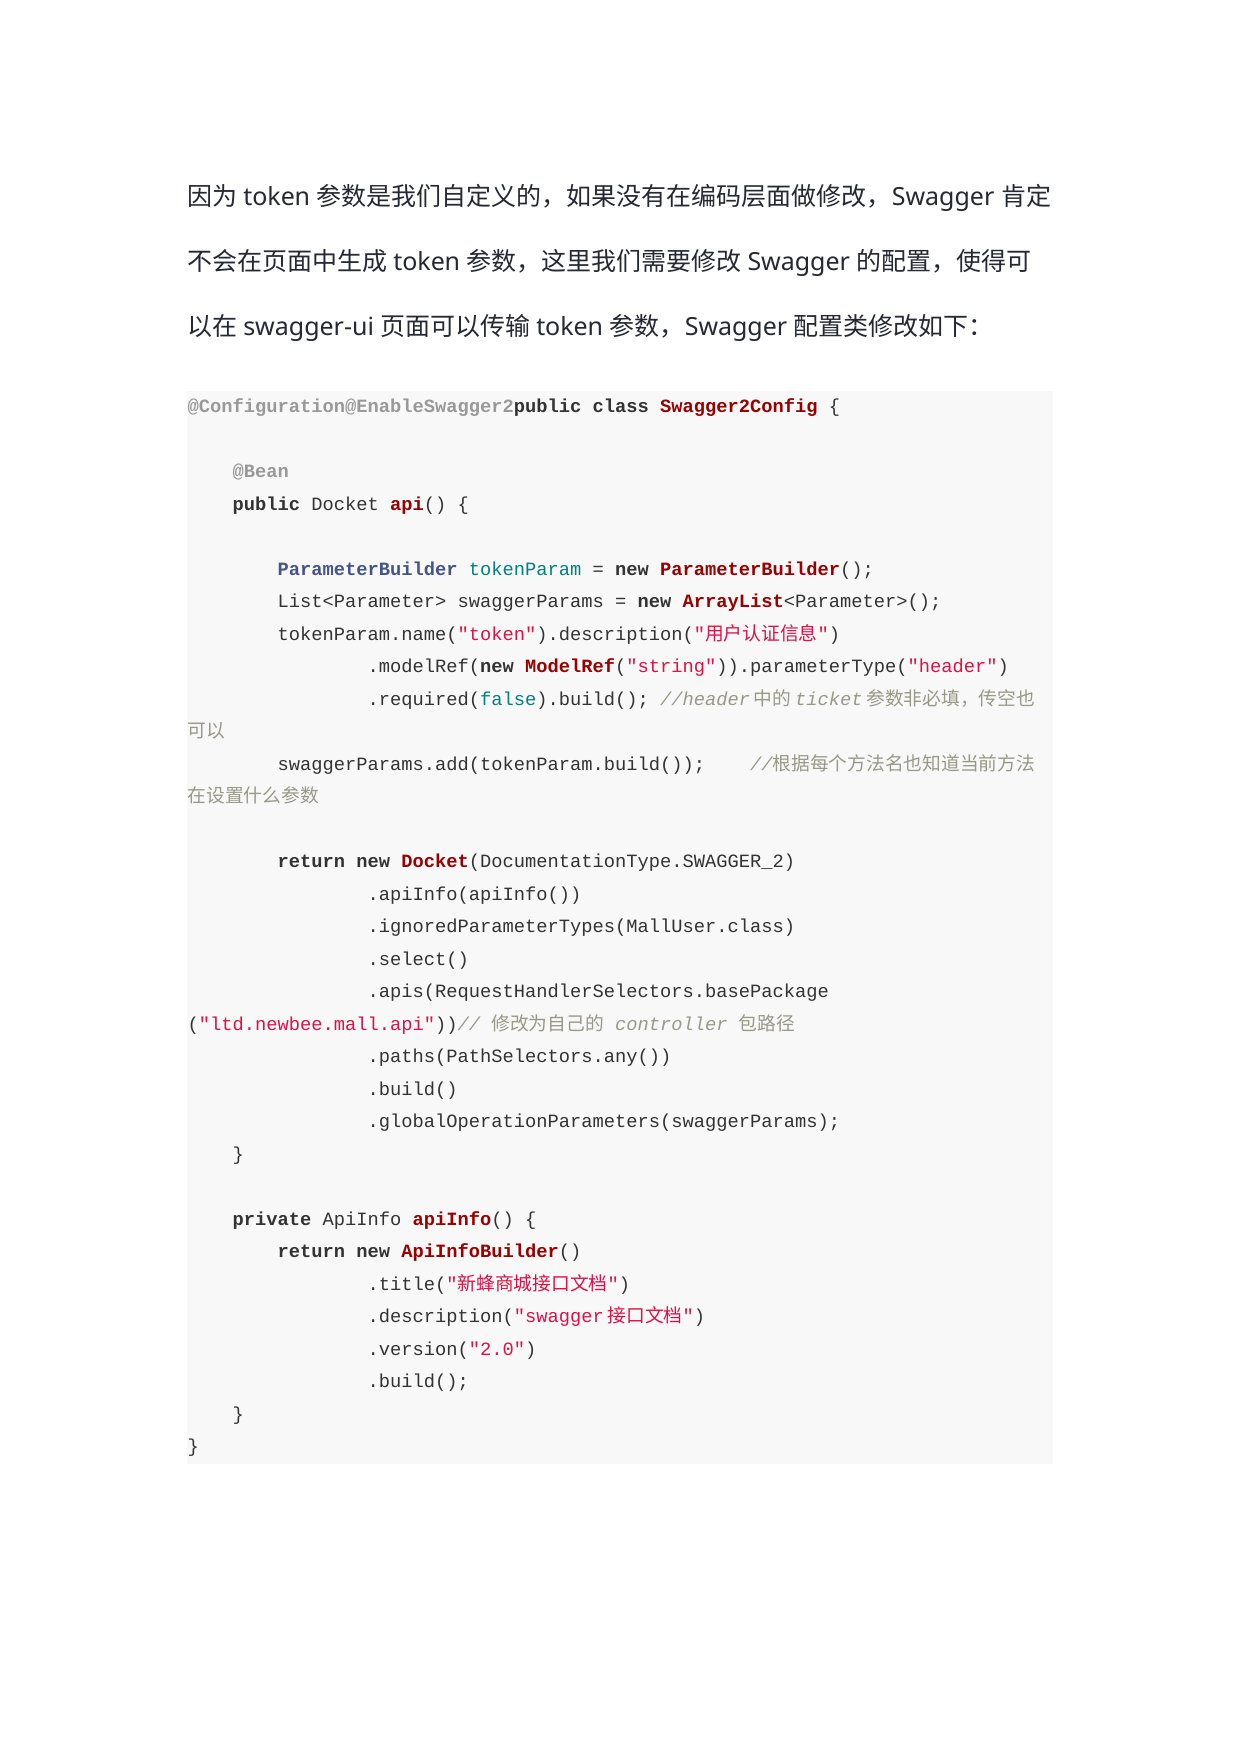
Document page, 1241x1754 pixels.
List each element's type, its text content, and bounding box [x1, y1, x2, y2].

text .build(); [187, 1366, 1053, 1399]
text public Docket api() { [187, 489, 1053, 521]
text .title("新蜂商城接口文档") [187, 1269, 1053, 1301]
text private ApiInfo apiInfo() { [187, 1204, 1053, 1236]
text .required(false).build(); //header中的ticket参数非必填，传空也可以 [187, 684, 1053, 749]
text .apis(RequestHandlerSelectors.basePackage("ltd.newbee.mall.api"))// 修改为自己的 controller 包路径 [187, 976, 1053, 1041]
text @Bean [187, 456, 1053, 489]
text .select() [187, 944, 1053, 976]
text tokenParam.name("token").description("用户认证信息") [187, 619, 1053, 651]
text List<Parameter> swaggerParams = new ArrayList<Parameter>(); [187, 586, 1053, 619]
text ParameterBuilder tokenParam = new ParameterBuilder(); [187, 554, 1053, 586]
text return new Docket(DocumentationType.SWAGGER_2) [187, 846, 1053, 879]
text .apiInfo(apiInfo()) [187, 879, 1053, 911]
text } [187, 1399, 1053, 1431]
text @Configuration@EnableSwagger2public class Swagger2Config { [187, 391, 1053, 424]
text swaggerParams.add(tokenParam.build()); //根据每个方法名也知道当前方法在设置什么参数 [187, 749, 1053, 814]
text .description("swagger接口文档") [187, 1301, 1053, 1334]
text 因为 token 参数是我们自定义的，如果没有在编码层面做修改，Swagger 肯定不会在页面中生成 token 参数，这里我们需要修改 Swagger 的配置，使得可以在 swagger-ui 页面可以传输 token 参数，Swagger 配置类修改如下： [187, 162, 1053, 357]
text .paths(PathSelectors.any()) [187, 1041, 1053, 1074]
text .version("2.0") [187, 1334, 1053, 1366]
text .modelRef(new ModelRef("string")).parameterType("header") [187, 651, 1053, 684]
text return new ApiInfoBuilder() [187, 1236, 1053, 1269]
text } [187, 1139, 1053, 1171]
text .ignoredParameterTypes(MallUser.class) [187, 911, 1053, 944]
text .globalOperationParameters(swaggerParams); [187, 1106, 1053, 1139]
text } [187, 1431, 1053, 1464]
text .build() [187, 1074, 1053, 1106]
